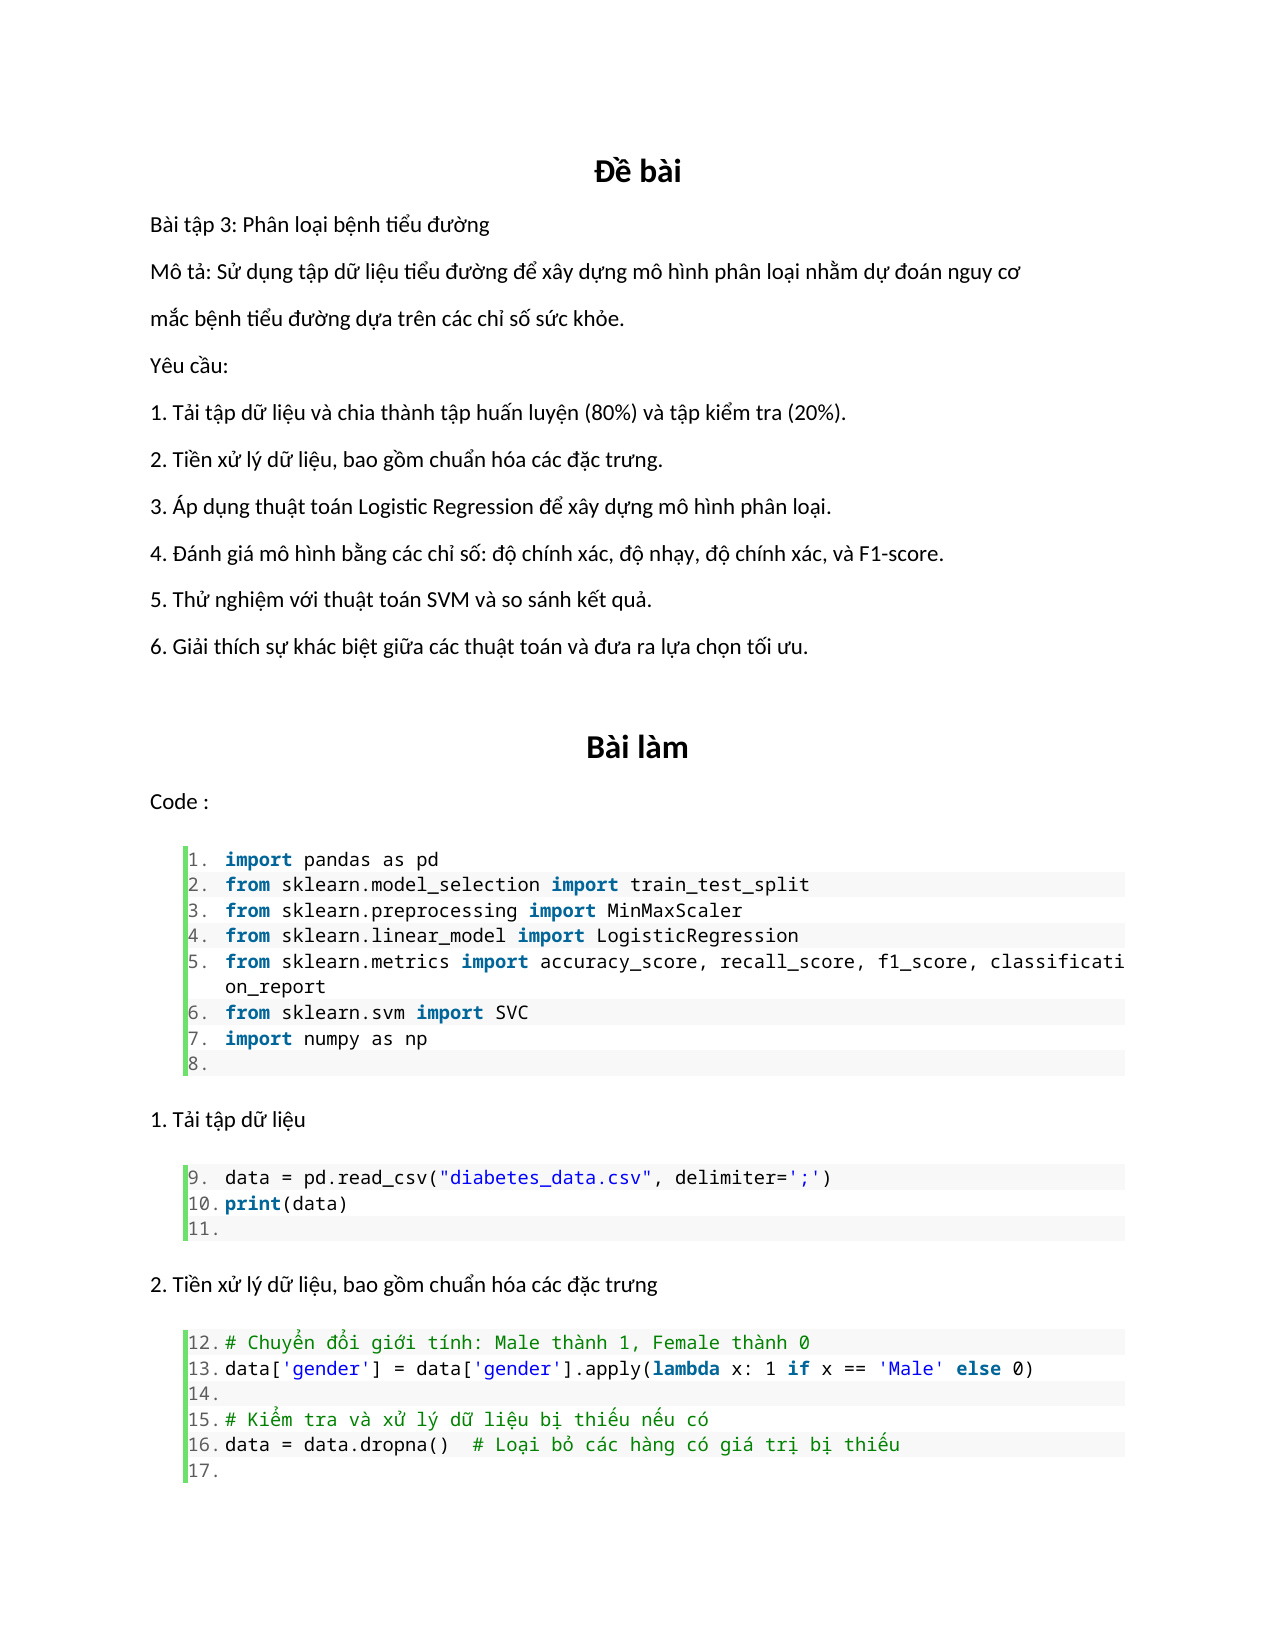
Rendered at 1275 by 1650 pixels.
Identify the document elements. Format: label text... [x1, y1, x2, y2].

list import numpy as np [188, 1025, 1125, 1050]
text Code : [150, 787, 1125, 815]
text 4. Đánh giá mô hình bằng các chỉ số: độ chính xác, độ nhạy, độ chính xác, và F1-score. [150, 539, 1125, 567]
text Đề bài [150, 150, 1125, 191]
list from sklearn.metrics import accuracy_score, recall_score, f1_score, classification_report [188, 948, 1125, 999]
text 2. Tiền xử lý dữ liệu, bao gồm chuẩn hóa các đặc trưng. [150, 445, 1125, 473]
text Bài làm [150, 726, 1125, 767]
text mắc bệnh tiểu đường dựa trên các chỉ số sức khỏe. [150, 304, 1125, 332]
list # Kiểm tra và xử lý dữ liệu bị thiếu nếu có [188, 1406, 1125, 1432]
list # Chuyển đổi giới tính: Male thành 1, Female thành 0 [183, 1329, 1125, 1355]
list import pandas as pd [188, 846, 1125, 872]
list from sklearn.preprocessing import MinMaxScaler [188, 897, 1125, 923]
list data['gender'] = data['gender'].apply(lambda x: 1 if x == 'Male' else 0) [188, 1355, 1125, 1381]
text Bài tập 3: Phân loại bệnh tiểu đường [150, 211, 1125, 239]
text Yêu cầu: [150, 351, 1125, 379]
text 6. Giải thích sự khác biệt giữa các thuật toán và đưa ra lựa chọn tối ưu. [150, 632, 1125, 661]
text 5. Thử nghiệm với thuật toán SVM và so sánh kết quả. [150, 586, 1125, 614]
text 1. Tải tập dữ liệu và chia thành tập huấn luyện (80%) và tập kiểm tra (20%). [150, 398, 1125, 426]
list data = pd.read_csv("diabetes_data.csv", delimiter=';') [183, 1164, 1125, 1190]
list from sklearn.model_selection import train_test_split [188, 872, 1125, 897]
text 1. Tải tập dữ liệu [150, 1105, 1125, 1133]
text 2. Tiền xử lý dữ liệu, bao gồm chuẩn hóa các đặc trưng [150, 1270, 1125, 1298]
list from sklearn.svm import SVC [188, 999, 1125, 1025]
text Mô tả: Sử dụng tập dữ liệu tiểu đường để xây dựng mô hình phân loại nhằm dự đoán nguy cơ [150, 257, 1125, 286]
list data = data.dropna() # Loại bỏ các hàng có giá trị bị thiếu [188, 1432, 1125, 1457]
list from sklearn.linear_model import LogisticRegression [188, 923, 1125, 948]
text 3. Áp dụng thuật toán Logistic Regression để xây dựng mô hình phân loại. [150, 492, 1125, 520]
list print(data) [188, 1190, 1125, 1216]
